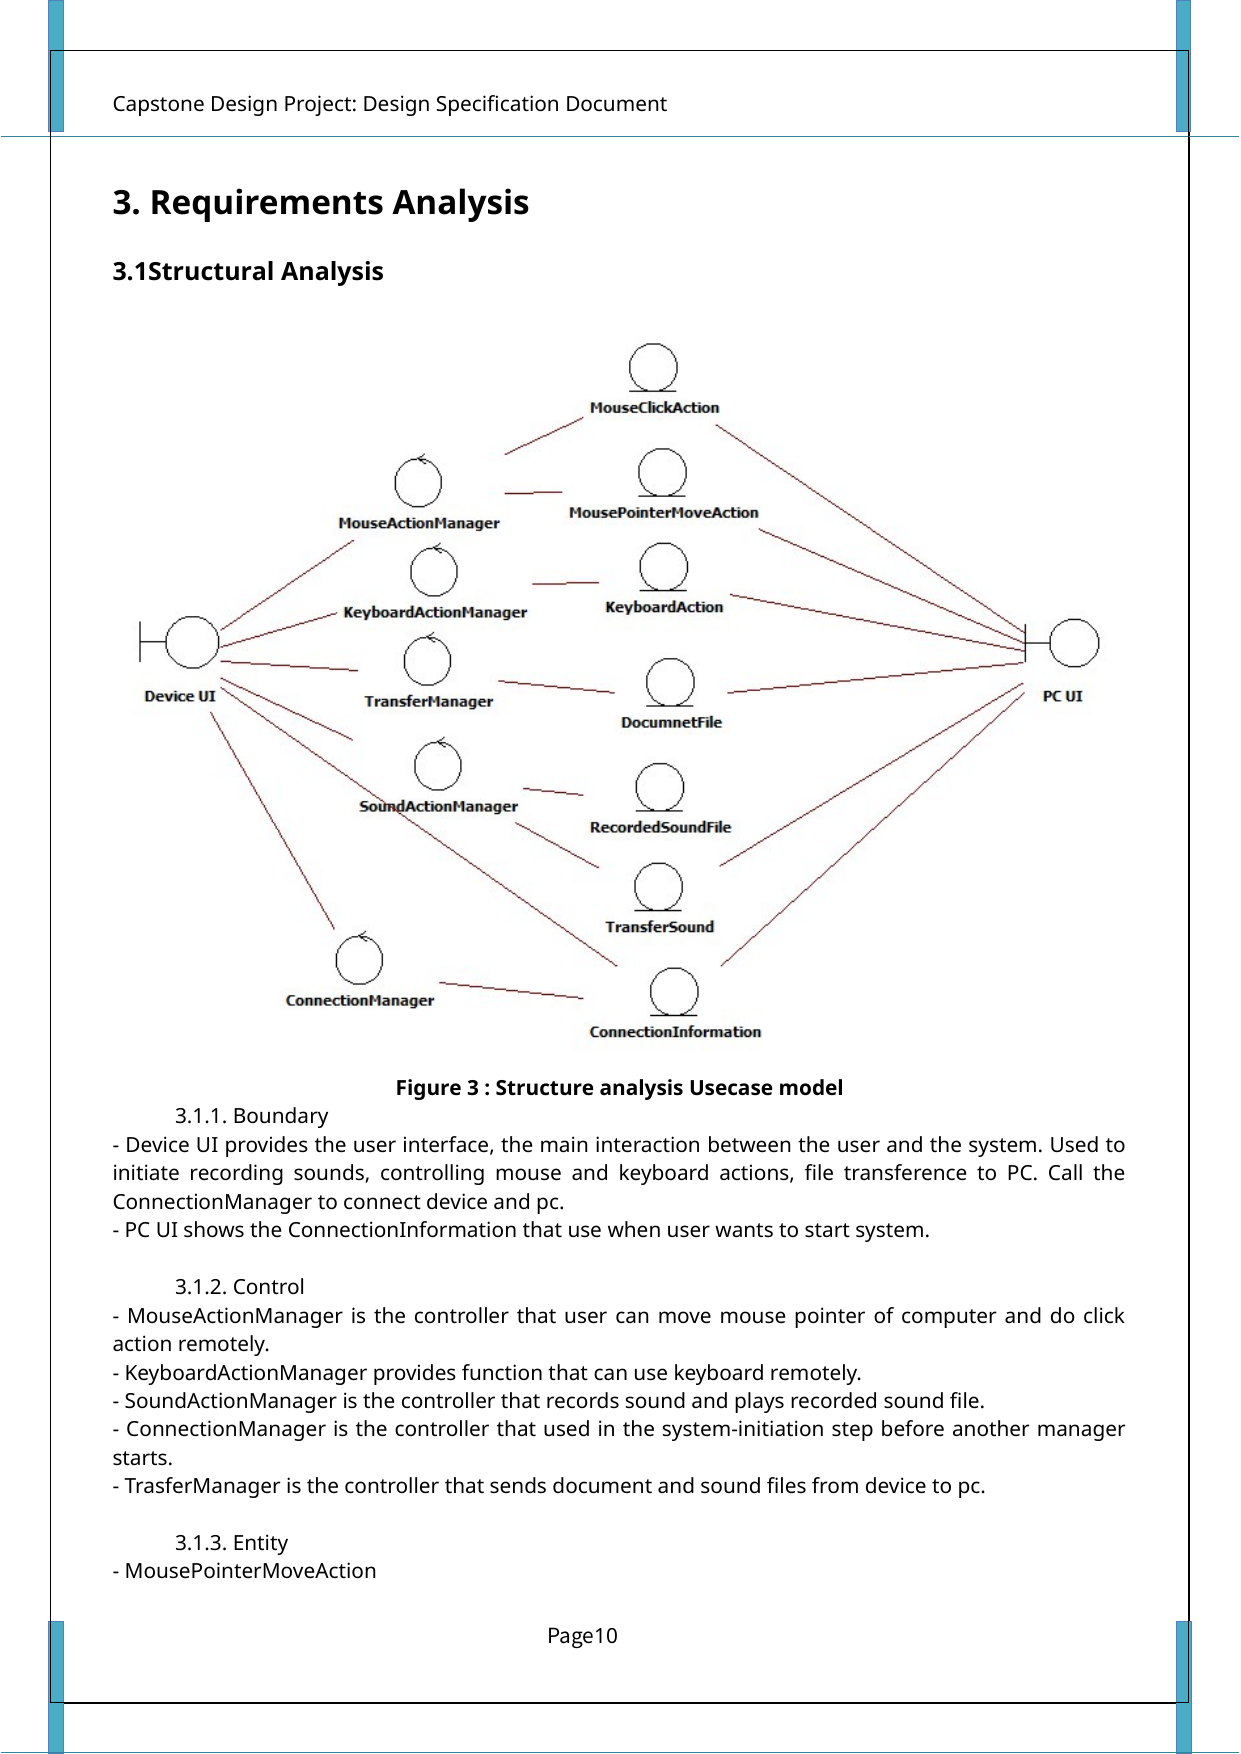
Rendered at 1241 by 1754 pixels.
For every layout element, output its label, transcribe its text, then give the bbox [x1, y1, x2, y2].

subtitle 3.1.2. Control [175, 1272, 1127, 1301]
subtitle 3.1Structural Analysis [112, 254, 1127, 288]
subtitle 3. Requirements Analysis [112, 179, 1127, 224]
text - ConnectionManager is the controller that used in the system-initiation step before another manager starts. [112, 1414, 1127, 1471]
text - KeyboardActionManager provides function that can use keyboard remotely. [112, 1358, 1127, 1386]
subtitle 3.1.3. Entity [175, 1528, 1127, 1557]
subtitle 3.1.1. Boundary [175, 1102, 1127, 1130]
text Figure 3 : Structure analysis Usecase model [112, 1074, 1127, 1102]
picture [112, 317, 1127, 1074]
text - MousePointerMoveAction [112, 1557, 1127, 1585]
text - MouseActionManager is the controller that user can move mouse pointer of computer and do click action remotely. [112, 1301, 1127, 1358]
text - PC UI shows the ConnectionInformation that use when user wants to start system. [112, 1215, 1127, 1244]
text - Device UI provides the user interface, the main interaction between the user and the system. Used to initiate recording sounds, controlling mouse and keyboard actions, file transference to PC. Call the ConnectionManager to connect device and pc. [112, 1130, 1127, 1215]
text - SoundActionManager is the controller that records sound and plays recorded sound file. [112, 1386, 1127, 1414]
text - TrasferManager is the controller that sends document and sound files from device to pc. [112, 1471, 1127, 1500]
